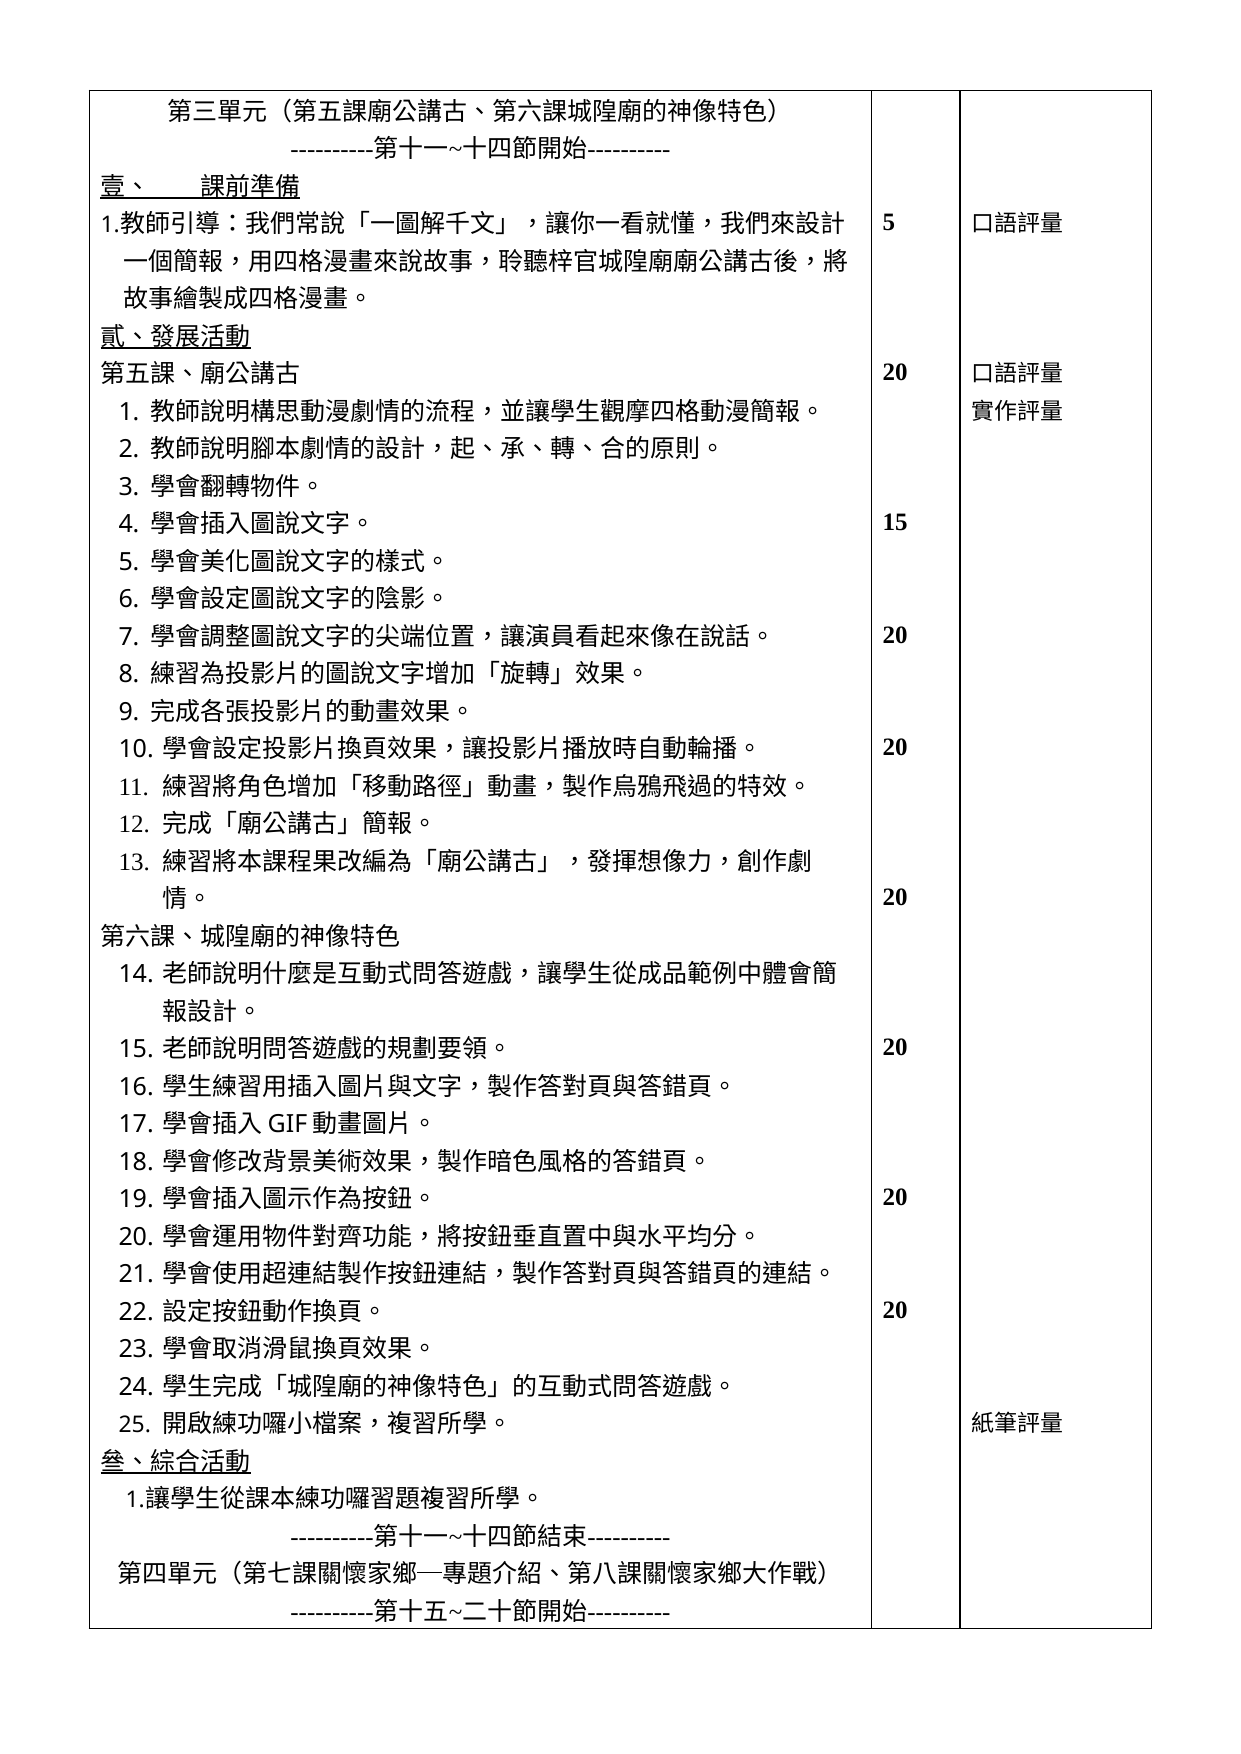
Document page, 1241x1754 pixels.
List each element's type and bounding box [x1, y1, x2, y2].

table_cell [961, 91, 1151, 1628]
table_cell [90, 91, 871, 1628]
table_cell [872, 91, 959, 1628]
